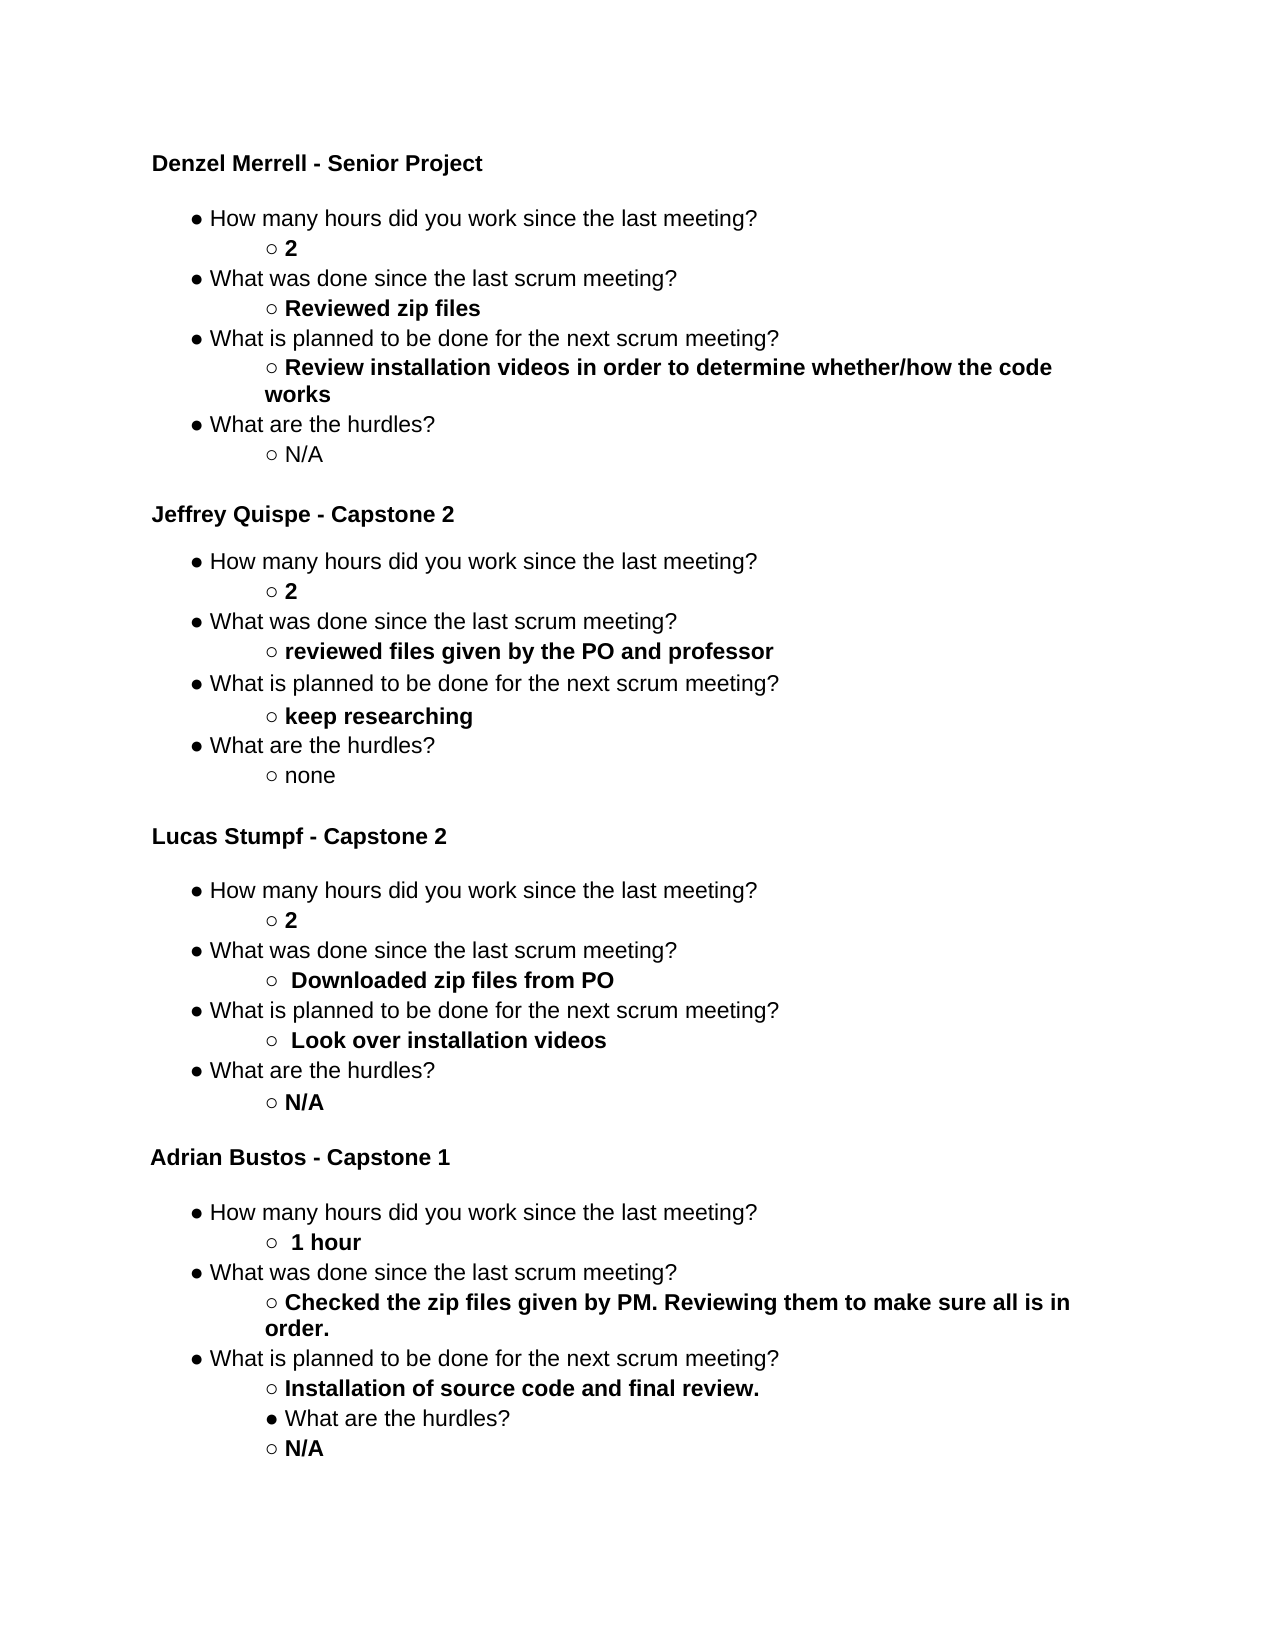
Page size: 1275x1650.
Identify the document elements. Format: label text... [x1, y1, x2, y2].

text Denzel Merrell - Senior Project [152, 150, 1125, 176]
text ● What was done since the last scrum meeting? [189, 608, 1125, 634]
text ○ 2 [264, 907, 1125, 934]
text ○ Downloaded zip files from PO [264, 967, 1125, 993]
text ● What was done since the last scrum meeting? [189, 265, 1125, 291]
text ● How many hours did you work since the last meeting? [189, 1199, 1125, 1226]
text ○ Look over installation videos [264, 1027, 1125, 1053]
text Lucas Stumpf - Capstone 2 [152, 823, 1125, 849]
text ○ Installation of source code and final review. [264, 1375, 1125, 1401]
text ● What are the hurdles? [189, 1057, 1062, 1083]
text ● What was done since the last scrum meeting? [189, 937, 1125, 964]
text ○ none [264, 762, 1125, 789]
text ○ keep researching [264, 703, 1125, 729]
text ○ reviewed files given by the PO and professor [189, 638, 986, 664]
text ○ Review installation videos in order to determine whether/how the code works [264, 354, 1125, 407]
text ● What are the hurdles? [264, 1405, 1125, 1431]
text ● What are the hurdles? [189, 411, 1125, 437]
text ○ 2 [264, 235, 1125, 261]
text ○ N/A [264, 441, 1125, 467]
text ○ 1 hour [264, 1229, 1125, 1256]
text ● What is planned to be done for the next scrum meeting? [189, 997, 1125, 1023]
text Jeffrey Quispe - Capstone 2 [151, 501, 1125, 527]
text ○ Checked the zip files given by PM. Reviewing them to make sure all is in order. [264, 1289, 1125, 1342]
text ● What is planned to be done for the next scrum meeting? [189, 1345, 1125, 1372]
text Adrian Bustos - Capstone 1 [150, 1144, 1125, 1171]
text ● How many hours did you work since the last meeting? [189, 877, 1125, 904]
text ● What is planned to be done for the next scrum meeting? [189, 324, 1125, 351]
text ● What was done since the last scrum meeting? [189, 1259, 1125, 1285]
text ● How many hours did you work since the last meeting? [189, 205, 1125, 231]
text ● What is planned to be done for the next scrum meeting? [189, 670, 986, 696]
text ○ Reviewed zip files [264, 294, 1125, 321]
text ○ 2 [264, 578, 1125, 604]
text ● How many hours did you work since the last meeting? [189, 548, 1125, 574]
text ● What are the hurdles? [189, 732, 1125, 759]
text ○ N/A [264, 1435, 1125, 1461]
text ○ N/A [264, 1089, 1125, 1116]
